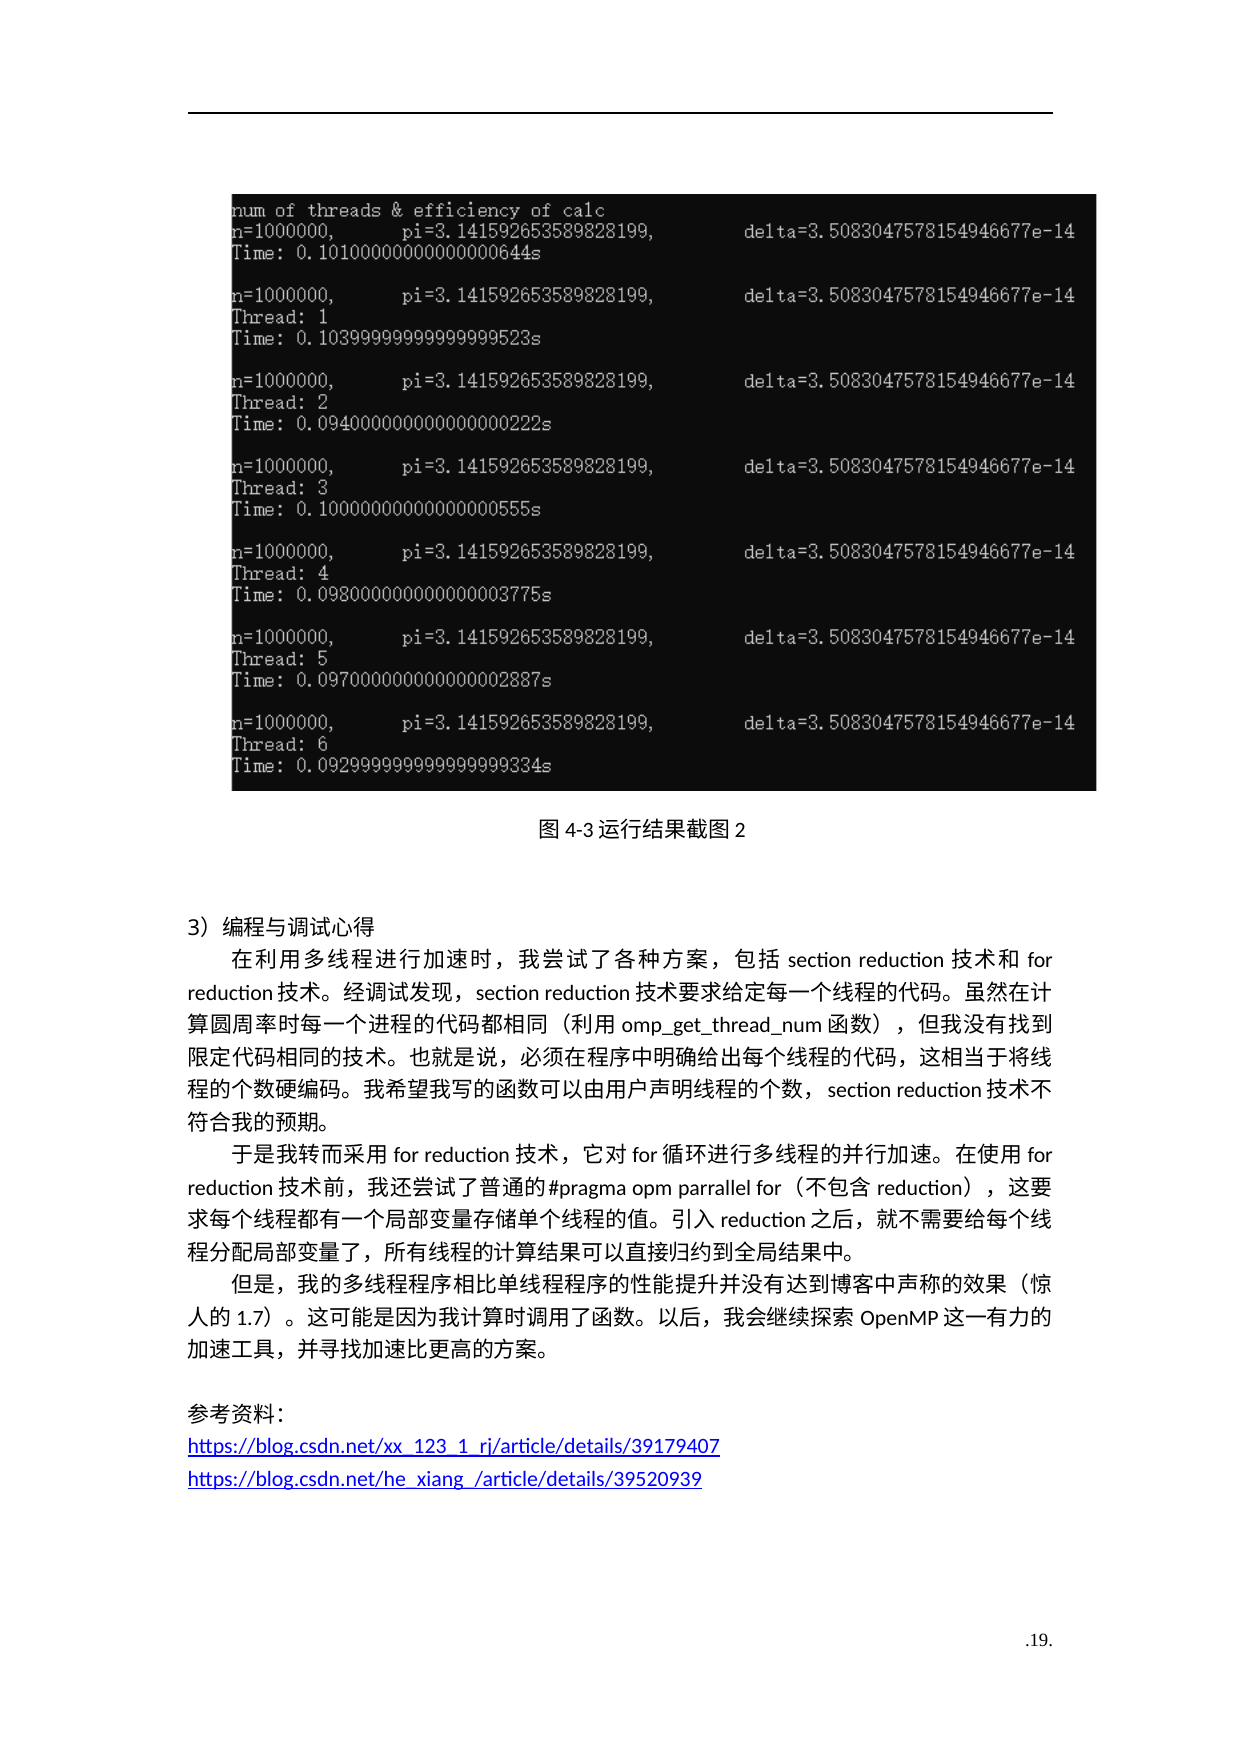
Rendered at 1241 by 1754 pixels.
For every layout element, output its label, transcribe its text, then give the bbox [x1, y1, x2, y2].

text 于是我转而采用for reduction技术，它对for循环进行多线程的并行加速。在使用for reduction技术前，我还尝试了普通的#pragma opm parrallel for（不包含reduction），这要求每个线程都有一个局部变量存储单个线程的值。引入reduction之后，就不需要给每个线程分配局部变量了，所有线程的计算结果可以直接归约到全局结果中。 [187, 1137, 1053, 1267]
text https://blog.csdn.net/xx_123_1_rj/article/details/39179407 [187, 1429, 1053, 1462]
text https://blog.csdn.net/he_xiang_/article/details/39520939 [187, 1462, 1053, 1494]
text 图4-3 运行结果截图2 [187, 812, 1053, 844]
picture [231, 194, 1097, 791]
text 参考资料： [187, 1397, 1053, 1429]
text 但是，我的多线程程序相比单线程程序的性能提升并没有达到博客中声称的效果（惊人的1.7）。这可能是因为我计算时调用了函数。以后，我会继续探索OpenMP这一有力的加速工具，并寻找加速比更高的方案。 [187, 1267, 1053, 1364]
text 3）编程与调试心得 [187, 909, 1053, 942]
text 在利用多线程进行加速时，我尝试了各种方案，包括section reduction技术和for reduction技术。经调试发现，section reduction技术要求给定每一个线程的代码。虽然在计算圆周率时每一个进程的代码都相同（利用omp_get_thread_num函数），但我没有找到限定代码相同的技术。也就是说，必须在程序中明确给出每个线程的代码，这相当于将线程的个数硬编码。我希望我写的函数可以由用户声明线程的个数，section reduction技术不符合我的预期。 [187, 942, 1053, 1137]
